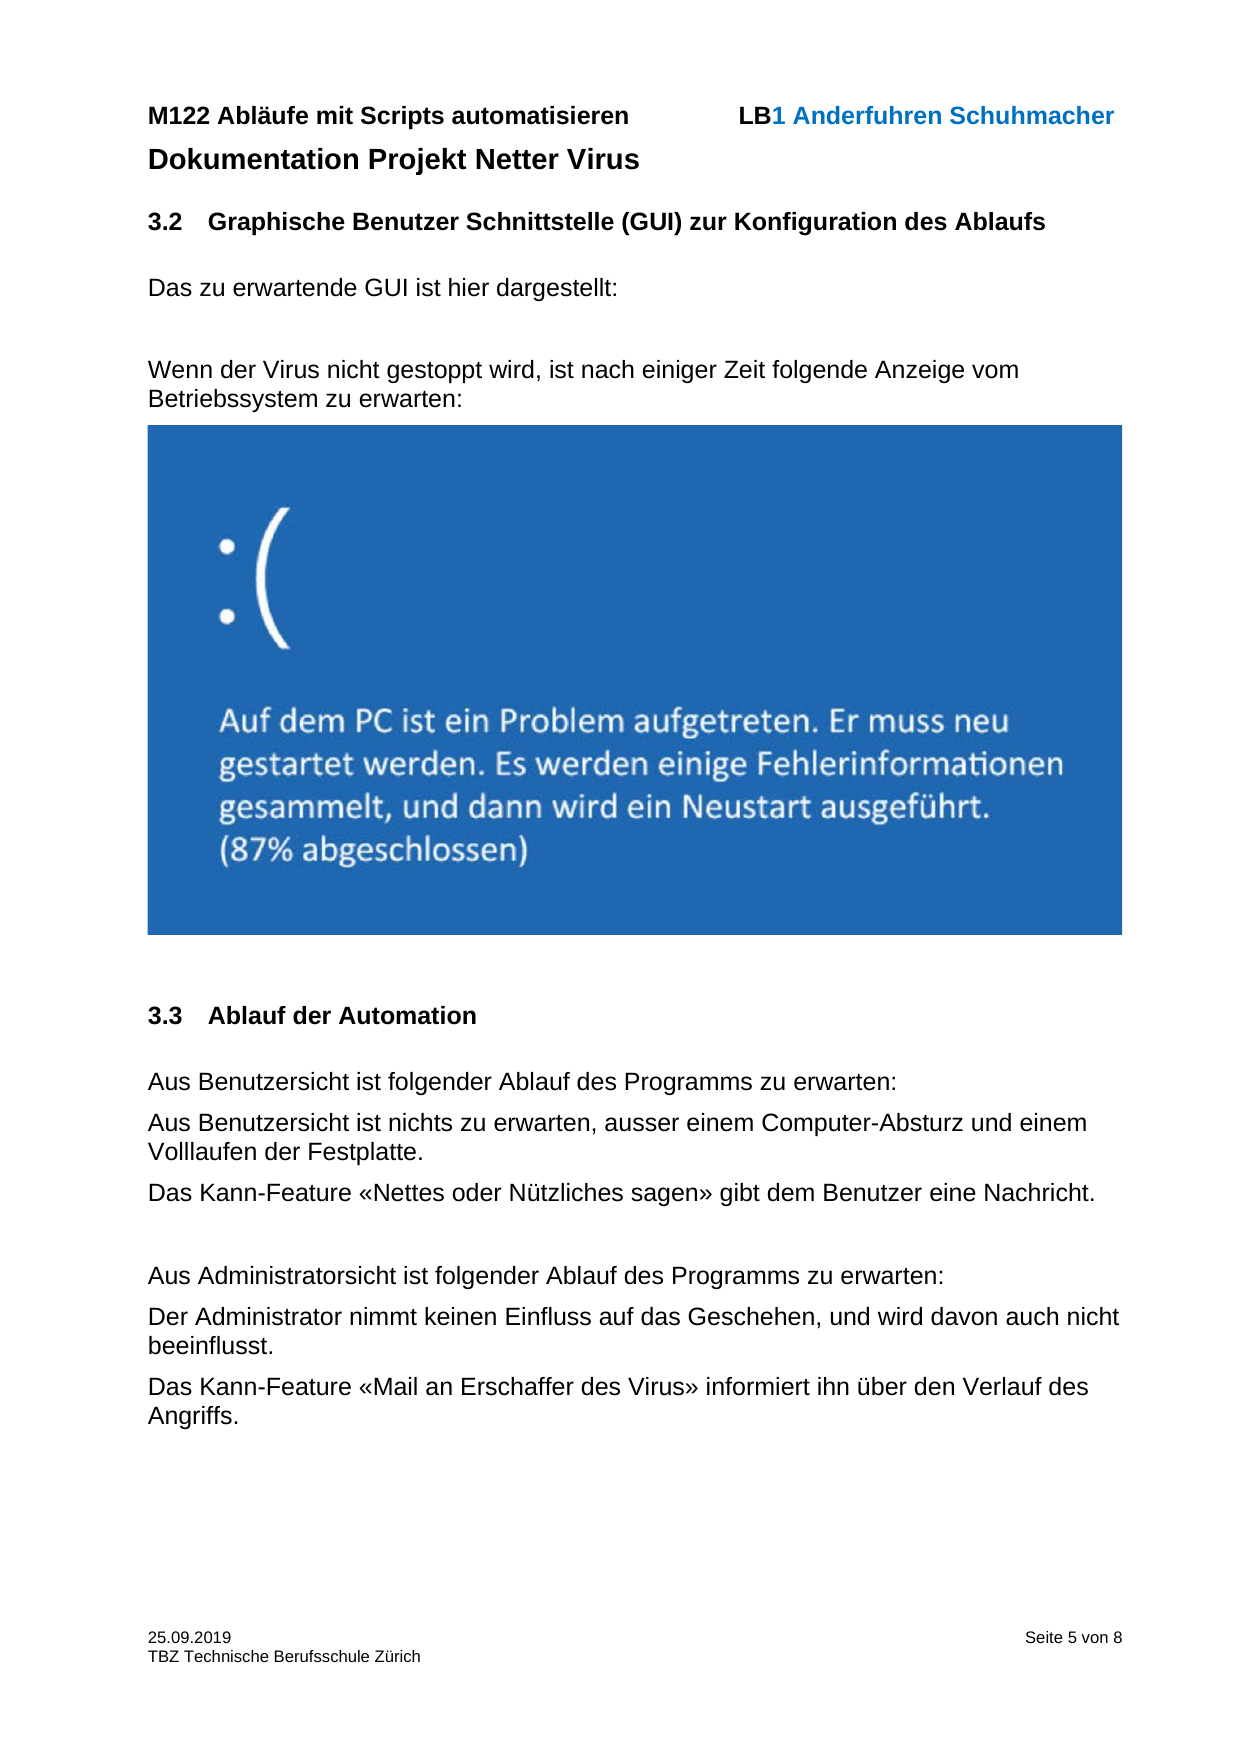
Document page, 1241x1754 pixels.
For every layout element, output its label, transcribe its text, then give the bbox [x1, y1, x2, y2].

text Aus Benutzersicht ist nichts zu erwarten, ausser einem Computer-Absturz und einem Volllaufen der Festplatte. [148, 1108, 1122, 1166]
subtitle Ablauf der Automation [148, 1001, 1122, 1029]
text Aus Administratorsicht ist folgender Ablauf des Programms zu erwarten: [148, 1261, 1122, 1289]
text Das Kann-Feature «Nettes oder Nützliches sagen» gibt dem Benutzer eine Nachricht. [148, 1178, 1122, 1207]
subtitle Graphische Benutzer Schnittstelle (GUI) zur Konfiguration des Ablaufs [148, 207, 1122, 236]
text Das zu erwartende GUI ist hier dargestellt: [148, 273, 1122, 302]
text Der Administrator nimmt keinen Einfluss auf das Geschehen, und wird davon auch nicht beeinflusst. [148, 1302, 1122, 1359]
text Aus Benutzersicht ist folgender Ablauf des Programms zu erwarten: [148, 1067, 1122, 1096]
text Das Kann-Feature «Mail an Erschaffer des Virus» informiert ihn über den Verlauf des Angriffs. [148, 1372, 1122, 1429]
text Wenn der Virus nicht gestoppt wird, ist nach einiger Zeit folgende Anzeige vom Betriebssystem zu erwarten: [148, 356, 1122, 413]
picture [147, 425, 1123, 935]
